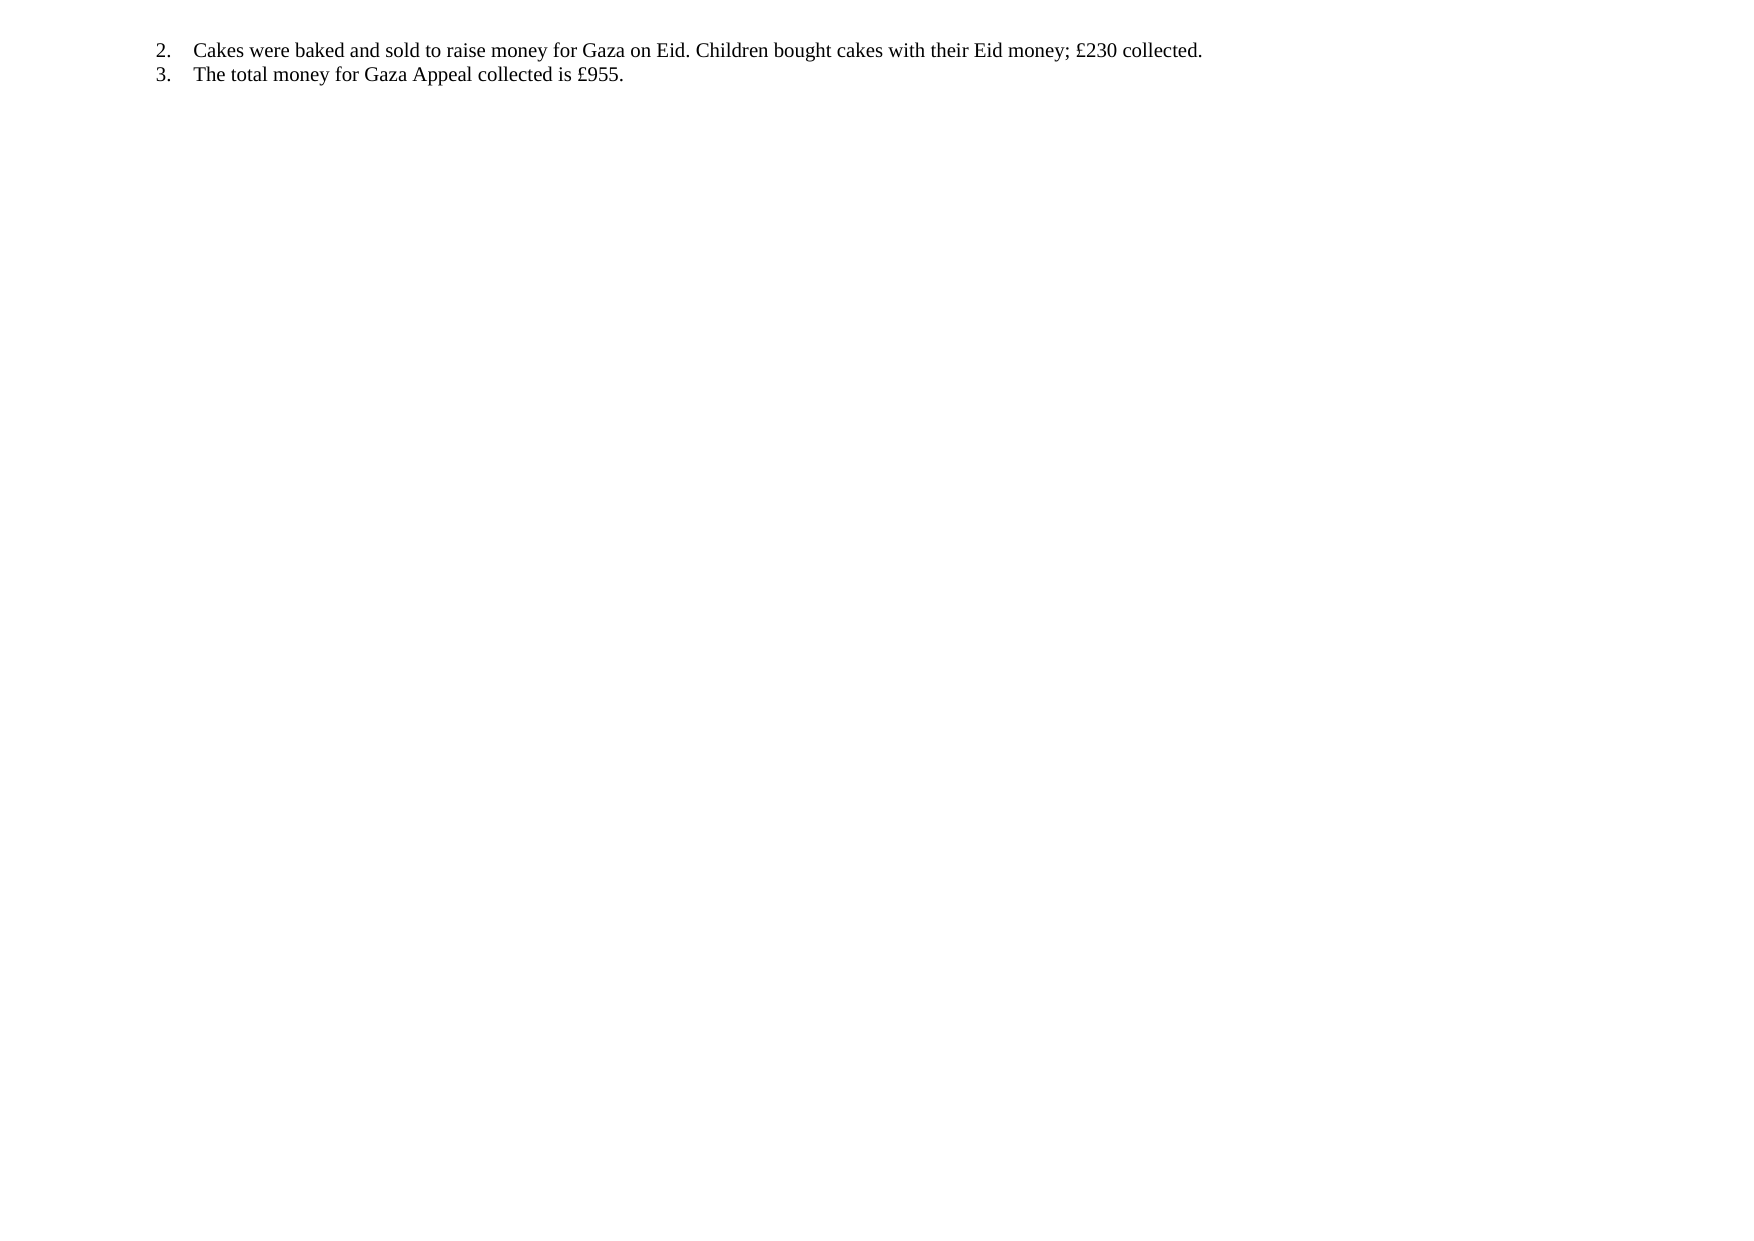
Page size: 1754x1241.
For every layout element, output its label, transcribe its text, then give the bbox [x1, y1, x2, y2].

list Cakes were baked and sold to raise money for Gaza on Eid. Children bought cakes with their Eid money; £230 collected. [156, 37, 1604, 62]
list The total money for Gaza Appeal collected is £955. [156, 62, 1604, 86]
